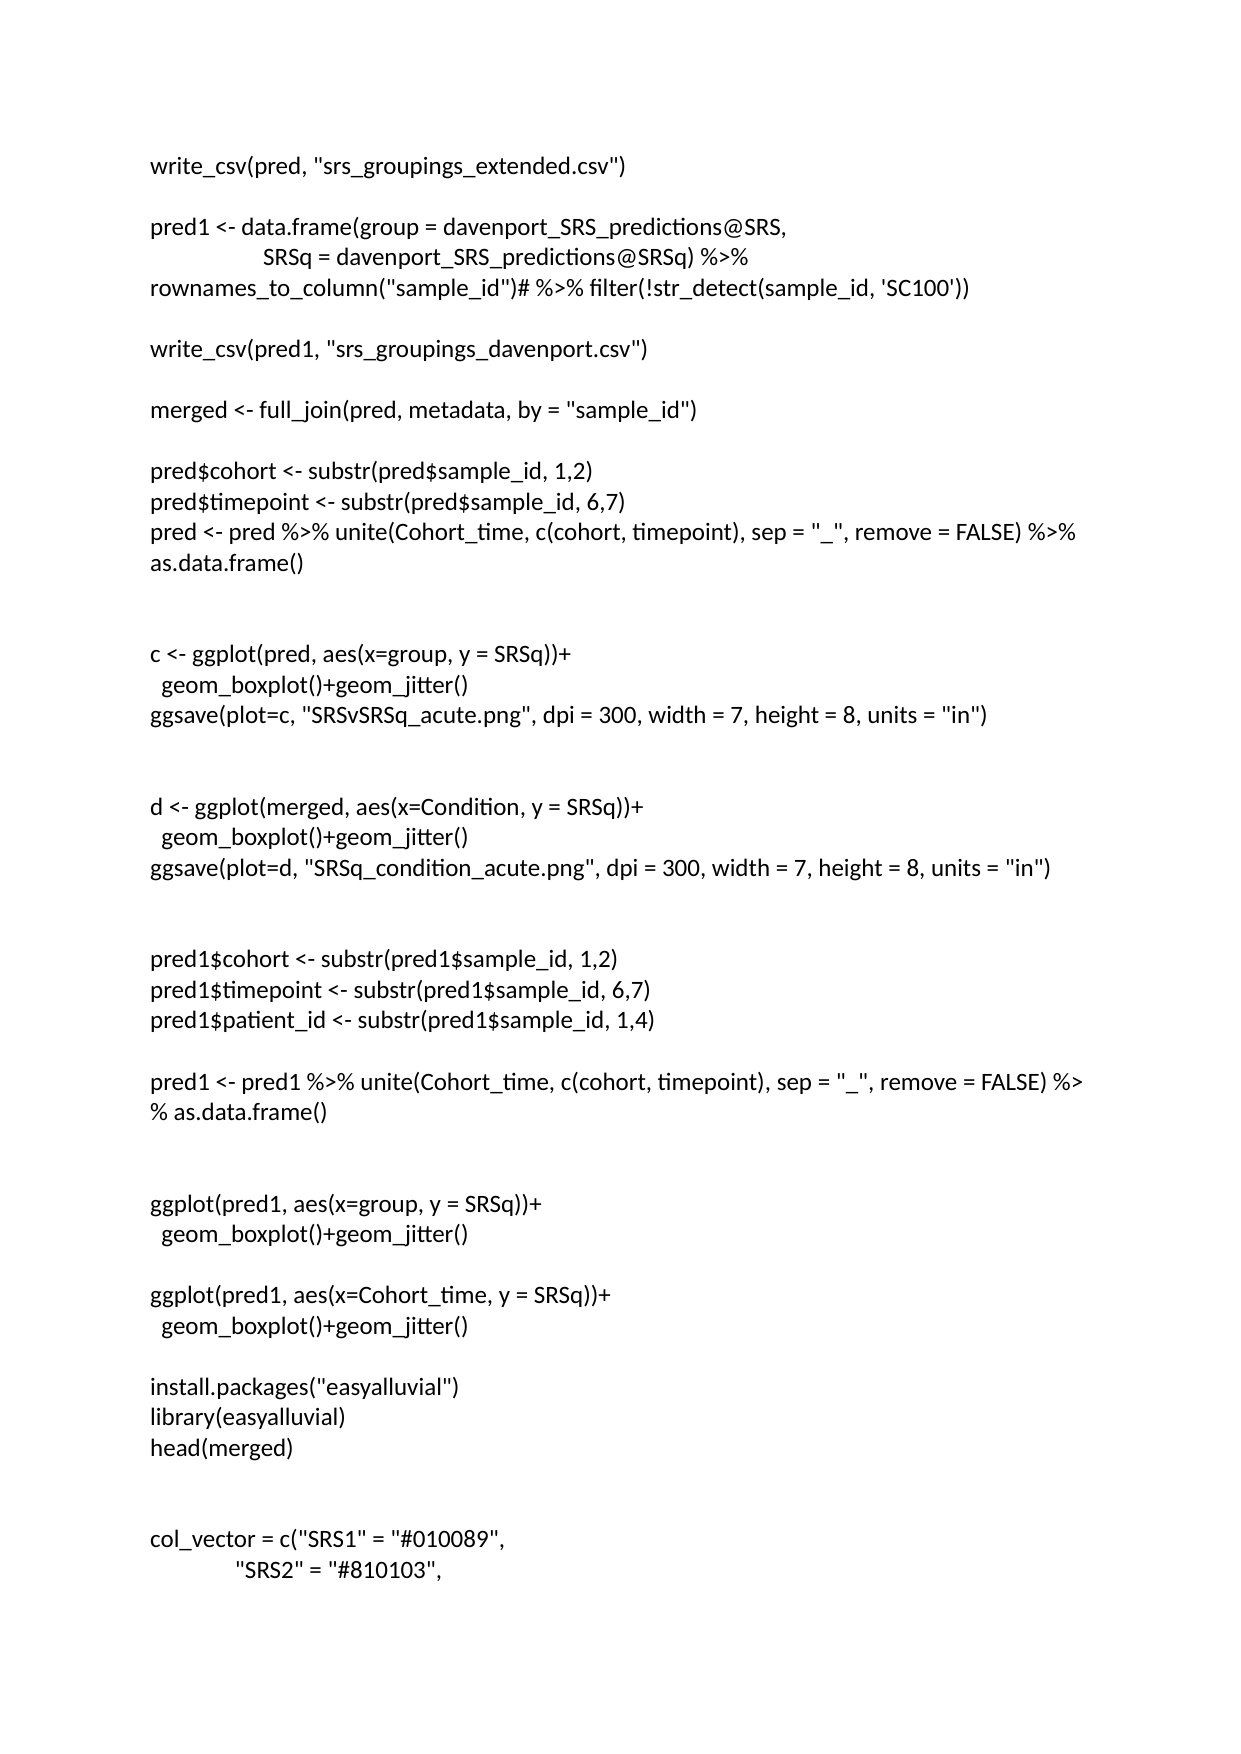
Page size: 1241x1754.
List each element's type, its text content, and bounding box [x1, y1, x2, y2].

text ggplot(pred1, aes(x=group, y = SRSq))+ [150, 1188, 1090, 1218]
text ggsave(plot=c, "SRSvSRSq_acute.png", dpi = 300, width = 7, height = 8, units = "in") [150, 699, 1090, 730]
text head(merged) [150, 1432, 1090, 1462]
text "SRS2" = "#810103", [150, 1554, 1090, 1584]
text pred1$timepoint <- substr(pred1$sample_id, 6,7) [150, 974, 1090, 1004]
text write_csv(pred, "srs_groupings_extended.csv") [150, 150, 1090, 181]
text geom_boxplot()+geom_jitter() [150, 1218, 1090, 1249]
text geom_boxplot()+geom_jitter() [150, 821, 1090, 852]
text col_vector = c("SRS1" = "#010089", [150, 1523, 1090, 1554]
text pred1 <- data.frame(group = davenport_SRS_predictions@SRS, [150, 211, 1090, 242]
text pred1$cohort <- substr(pred1$sample_id, 1,2) [150, 943, 1090, 974]
text pred1 <- pred1 %>% unite(Cohort_time, c(cohort, timepoint), sep = "_", remove = FALSE) %>% as.data.frame() [150, 1066, 1090, 1127]
text library(easyalluvial) [150, 1401, 1090, 1432]
text pred <- pred %>% unite(Cohort_time, c(cohort, timepoint), sep = "_", remove = FALSE) %>% as.data.frame() [150, 516, 1090, 577]
text merged <- full_join(pred, metadata, by = "sample_id") [150, 394, 1090, 425]
text ggsave(plot=d, "SRSq_condition_acute.png", dpi = 300, width = 7, height = 8, units = "in") [150, 852, 1090, 882]
text write_csv(pred1, "srs_groupings_davenport.csv") [150, 333, 1090, 364]
text ggplot(pred1, aes(x=Cohort_time, y = SRSq))+ [150, 1279, 1090, 1310]
text geom_boxplot()+geom_jitter() [150, 669, 1090, 699]
text geom_boxplot()+geom_jitter() [150, 1310, 1090, 1340]
text d <- ggplot(merged, aes(x=Condition, y = SRSq))+ [150, 791, 1090, 821]
text pred1$patient_id <- substr(pred1$sample_id, 1,4) [150, 1004, 1090, 1035]
text pred$cohort <- substr(pred$sample_id, 1,2) [150, 455, 1090, 486]
text pred$timepoint <- substr(pred$sample_id, 6,7) [150, 486, 1090, 516]
text install.packages("easyalluvial") [150, 1371, 1090, 1401]
text SRSq = davenport_SRS_predictions@SRSq) %>% rownames_to_column("sample_id")# %>% filter(!str_detect(sample_id, 'SC100')) [150, 242, 1090, 303]
text c <- ggplot(pred, aes(x=group, y = SRSq))+ [150, 638, 1090, 669]
